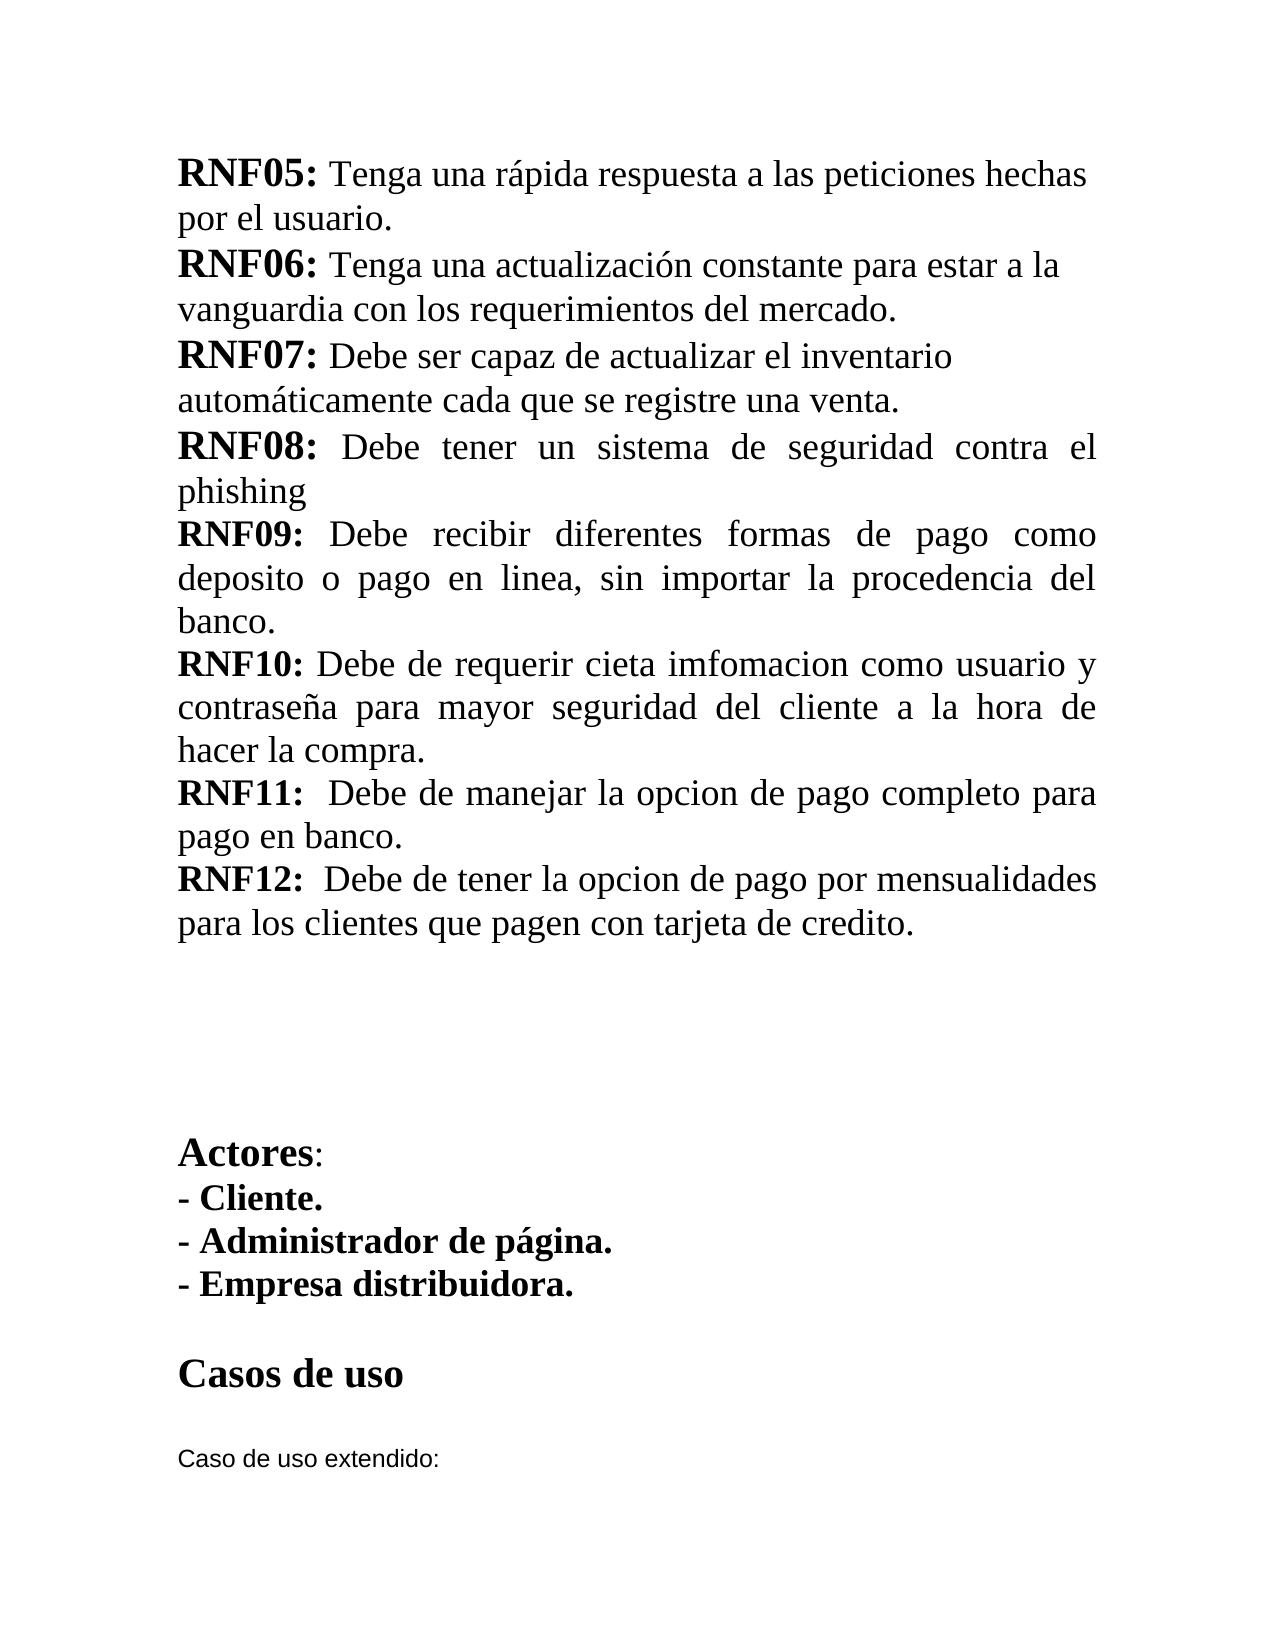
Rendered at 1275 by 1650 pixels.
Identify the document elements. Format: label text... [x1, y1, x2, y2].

text RNF07: Debe ser capaz de actualizar el inventario automáticamente cada que se registre una venta. [177, 330, 1098, 421]
text Actores: [177, 1128, 1098, 1176]
text - Cliente. [177, 1176, 1098, 1219]
text Casos de uso [177, 1348, 1098, 1396]
text RNF06: Tenga una actualización constante para estar a la vanguardia con los requerimientos del mercado. [177, 239, 1098, 330]
text RNF10: Debe de requerir cieta imfomacion como usuario y contraseña para mayor seguridad del cliente a la hora de hacer la compra. [177, 641, 1098, 771]
text RNF09: Debe recibir diferentes formas de pago como deposito o pago en linea, sin importar la procedencia del banco. [177, 512, 1098, 641]
text RNF05: Tenga una rápida respuesta a las peticiones hechas por el usuario. [177, 148, 1098, 239]
text Caso de uso extendido: [177, 1444, 1098, 1473]
text RNF08: Debe tener un sistema de seguridad contra el phishing [177, 421, 1098, 512]
text RNF12: Debe de tener la opcion de pago por mensualidades para los clientes que pagen con tarjeta de credito. [177, 857, 1098, 943]
text - Empresa distribuidora. [177, 1262, 1098, 1305]
text - Administrador de página. [177, 1219, 1098, 1262]
text RNF11: Debe de manejar la opcion de pago completo para pago en banco. [177, 771, 1098, 857]
